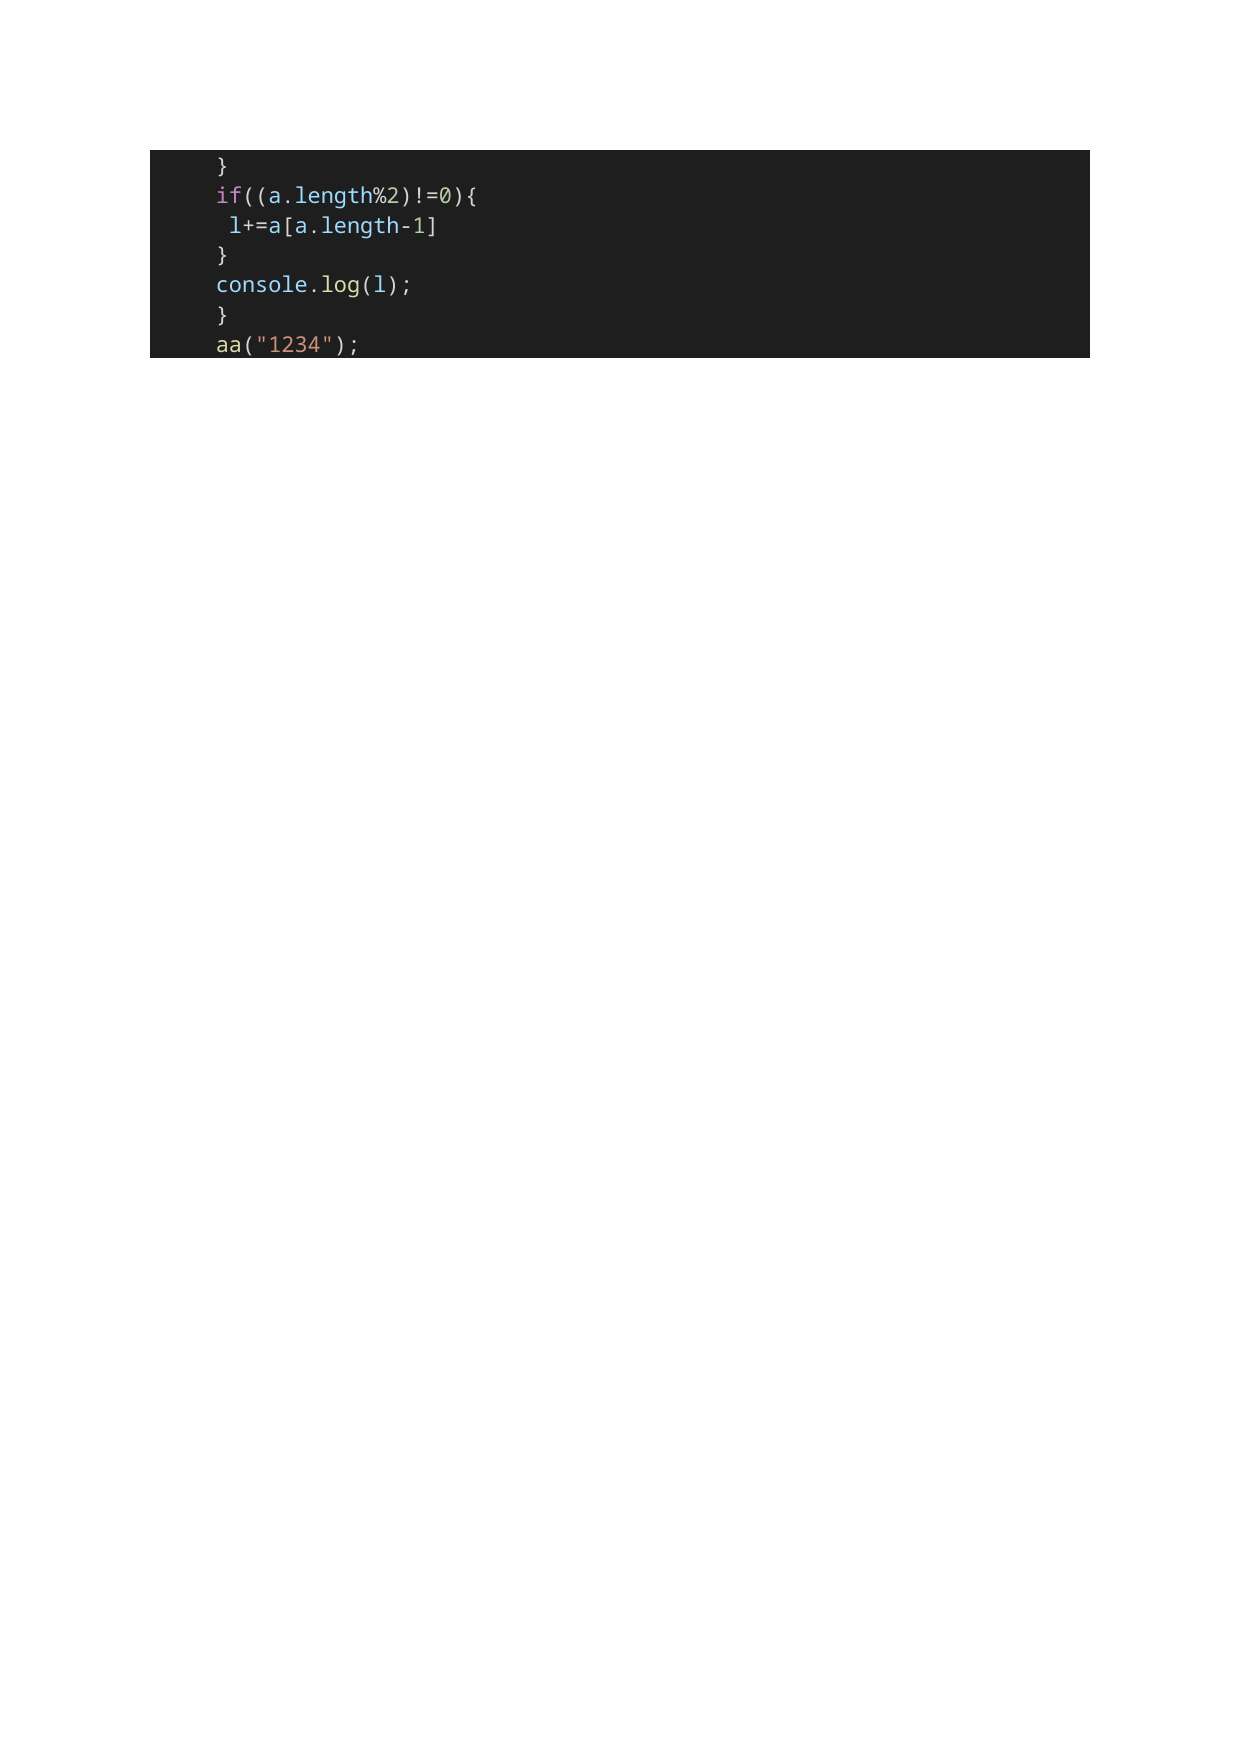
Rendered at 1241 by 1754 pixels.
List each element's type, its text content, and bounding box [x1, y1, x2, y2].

text } [150, 150, 1090, 180]
text aa("1234"); [150, 329, 1090, 358]
text if((a.length%2)!=0){ [150, 180, 1090, 209]
text } [150, 239, 1090, 269]
text l+=a[a.length-1] [150, 209, 1090, 239]
text } [150, 299, 1090, 329]
text console.log(l); [150, 269, 1090, 299]
